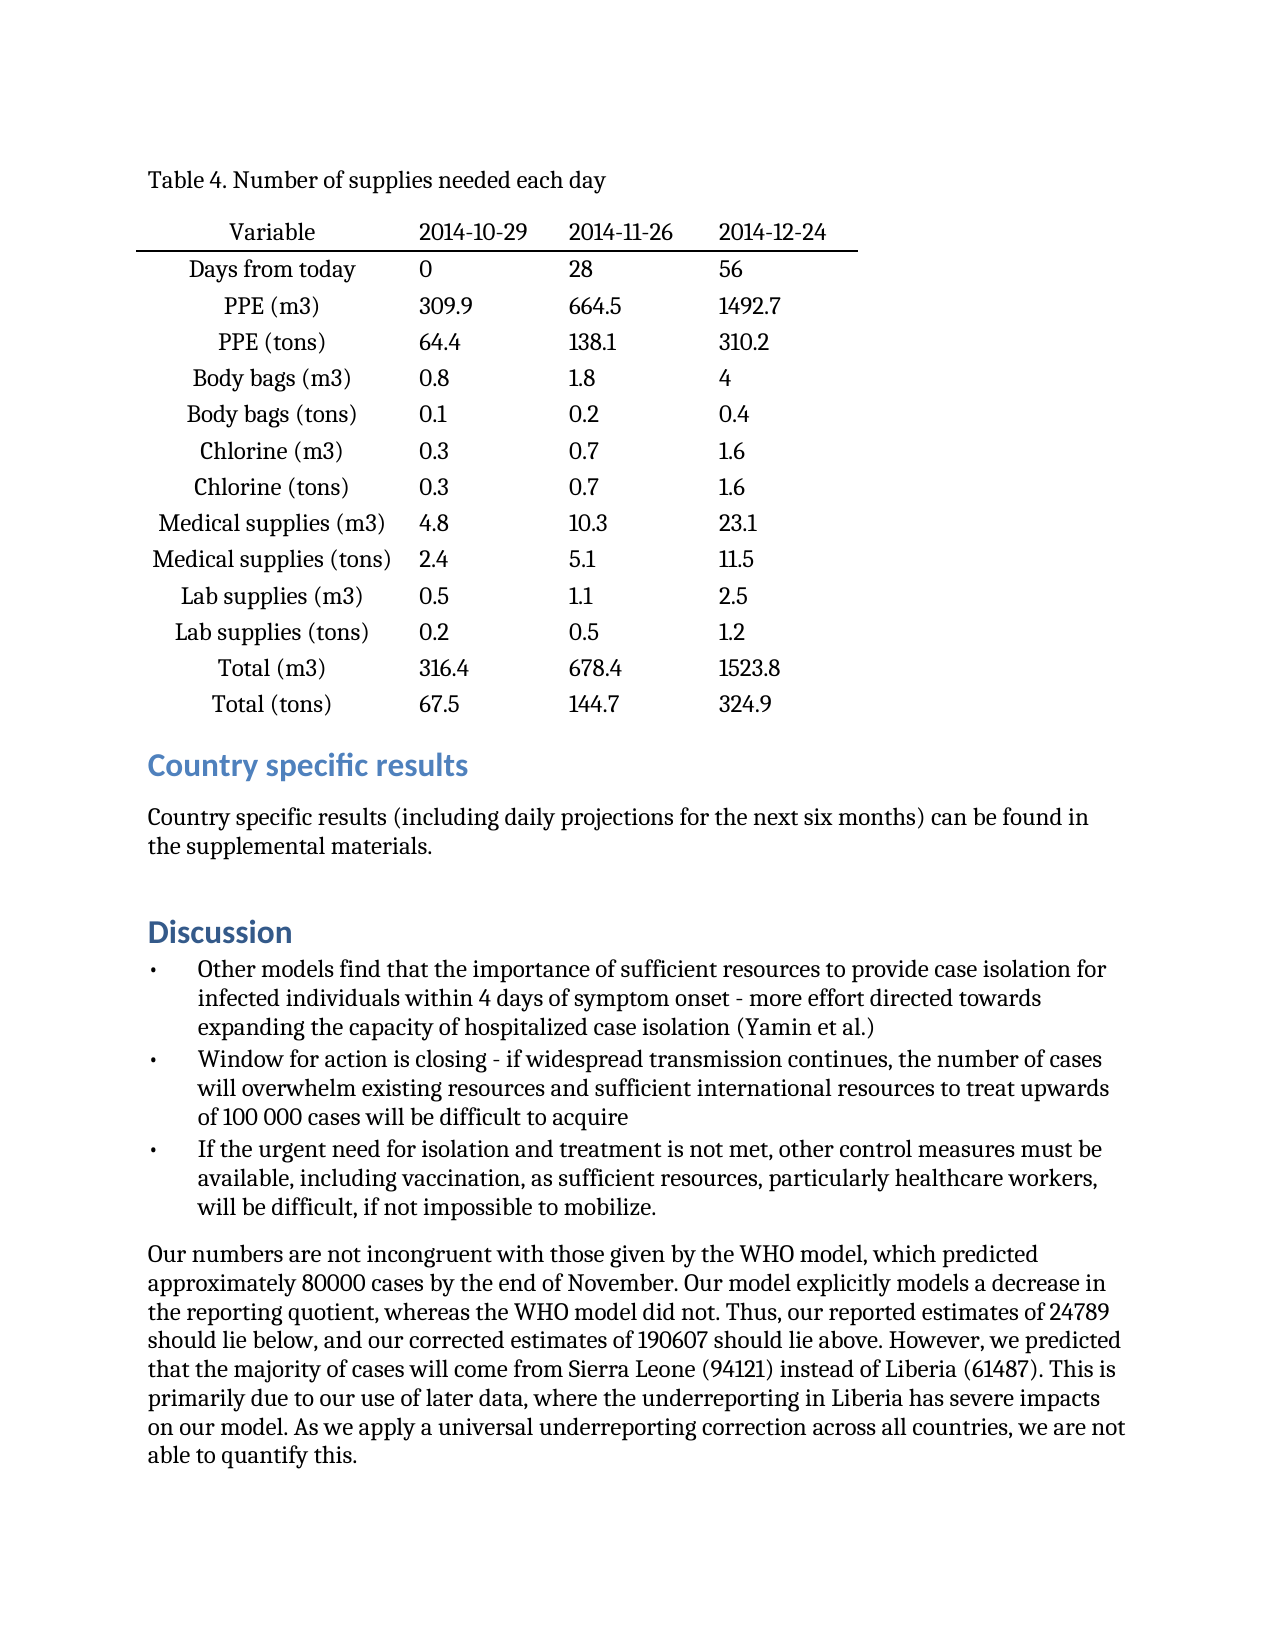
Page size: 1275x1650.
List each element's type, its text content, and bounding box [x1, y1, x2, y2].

table_cell 10.3 [558, 505, 708, 542]
table_cell 324.9 [708, 687, 858, 723]
table_cell 664.5 [558, 288, 708, 324]
text Table 4. Number of supplies needed each day [148, 166, 1127, 195]
table_cell 4.8 [408, 505, 558, 542]
table_cell Body bags (tons) [136, 397, 408, 433]
table_cell 309.9 [408, 288, 558, 324]
table_cell 4 [708, 360, 858, 397]
list If the urgent need for isolation and treatment is not met, other control measures must be available, including vaccination, as sufficient resources, particularly healthcare workers, will be difficult, if not impossible to mobilize. [148, 1135, 1127, 1221]
table_cell 678.4 [558, 650, 708, 687]
text Country specific results (including daily projections for the next six months) can be found in the supplemental materials. [148, 803, 1127, 861]
table_cell 1.8 [558, 360, 708, 397]
list Window for action is closing - if widespread transmission continues, the number of cases will overwhelm existing resources and sufficient international resources to treat upwards of 100 000 cases will be difficult to acquire [148, 1045, 1127, 1131]
table_cell 64.4 [408, 324, 558, 360]
table_cell PPE (m3) [136, 288, 408, 324]
table_cell 0.8 [408, 360, 558, 397]
table_header 2014-10-29 [408, 214, 558, 250]
table_cell 1.1 [558, 578, 708, 614]
table_cell 144.7 [558, 687, 708, 723]
table_cell 138.1 [558, 324, 708, 360]
table_cell Days from today [136, 252, 408, 288]
table_cell 1.6 [708, 433, 858, 469]
table_cell 0 [408, 252, 558, 288]
table_cell 67.5 [408, 687, 558, 723]
table_cell 56 [708, 252, 858, 288]
table_cell 1.6 [708, 469, 858, 505]
table_header 2014-11-26 [558, 214, 708, 250]
table_cell 1492.7 [708, 288, 858, 324]
table_cell Body bags (m3) [136, 360, 408, 397]
table_cell 5.1 [558, 542, 708, 578]
table_cell Lab supplies (m3) [136, 578, 408, 614]
table_cell PPE (tons) [136, 324, 408, 360]
table_cell 23.1 [708, 505, 858, 542]
table_cell 0.2 [408, 614, 558, 650]
table_cell 0.7 [558, 433, 708, 469]
table_cell 0.3 [408, 469, 558, 505]
table_cell 1.2 [708, 614, 858, 650]
table_cell Chlorine (tons) [136, 469, 408, 505]
table_cell Total (tons) [136, 687, 408, 723]
table_header Variable [136, 214, 408, 250]
table_cell Total (m3) [136, 650, 408, 687]
table_cell 310.2 [708, 324, 858, 360]
table_cell 0.4 [708, 397, 858, 433]
table_cell 0.7 [558, 469, 708, 505]
table_cell 0.3 [408, 433, 558, 469]
table_cell Medical supplies (tons) [136, 542, 408, 578]
subtitle Country specific results [148, 744, 1127, 784]
table_cell Chlorine (m3) [136, 433, 408, 469]
table_cell 0.5 [558, 614, 708, 650]
table_cell 28 [558, 252, 708, 288]
table_cell 1523.8 [708, 650, 858, 687]
list Other models find that the importance of sufficient resources to provide case isolation for infected individuals within 4 days of symptom onset - more effort directed towards expanding the capacity of hospitalized case isolation (Yamin et al.) [148, 955, 1127, 1041]
table_cell 0.5 [408, 578, 558, 614]
subtitle Discussion [148, 911, 1127, 951]
table_cell 316.4 [408, 650, 558, 687]
table_cell 2.5 [708, 578, 858, 614]
table_cell 11.5 [708, 542, 858, 578]
table_cell 0.1 [408, 397, 558, 433]
table_cell Medical supplies (m3) [136, 505, 408, 542]
table_cell 2.4 [408, 542, 558, 578]
table_cell Lab supplies (tons) [136, 614, 408, 650]
text Our numbers are not incongruent with those given by the WHO model, which predicted approximately 80000 cases by the end of November. Our model explicitly models a decrease in the reporting quotient, whereas the WHO model did not. Thus, our reported estimates of 24789 should lie below, and our corrected estimates of 190607 should lie above. However, we predicted that the majority of cases will come from Sierra Leone (94121) instead of Liberia (61487). This is primarily due to our use of later data, where the underreporting in Liberia has severe impacts on our model. As we apply a universal underreporting correction across all countries, we are not able to quantify this. [148, 1240, 1127, 1470]
table_header 2014-12-24 [708, 214, 858, 250]
table_cell 0.2 [558, 397, 708, 433]
